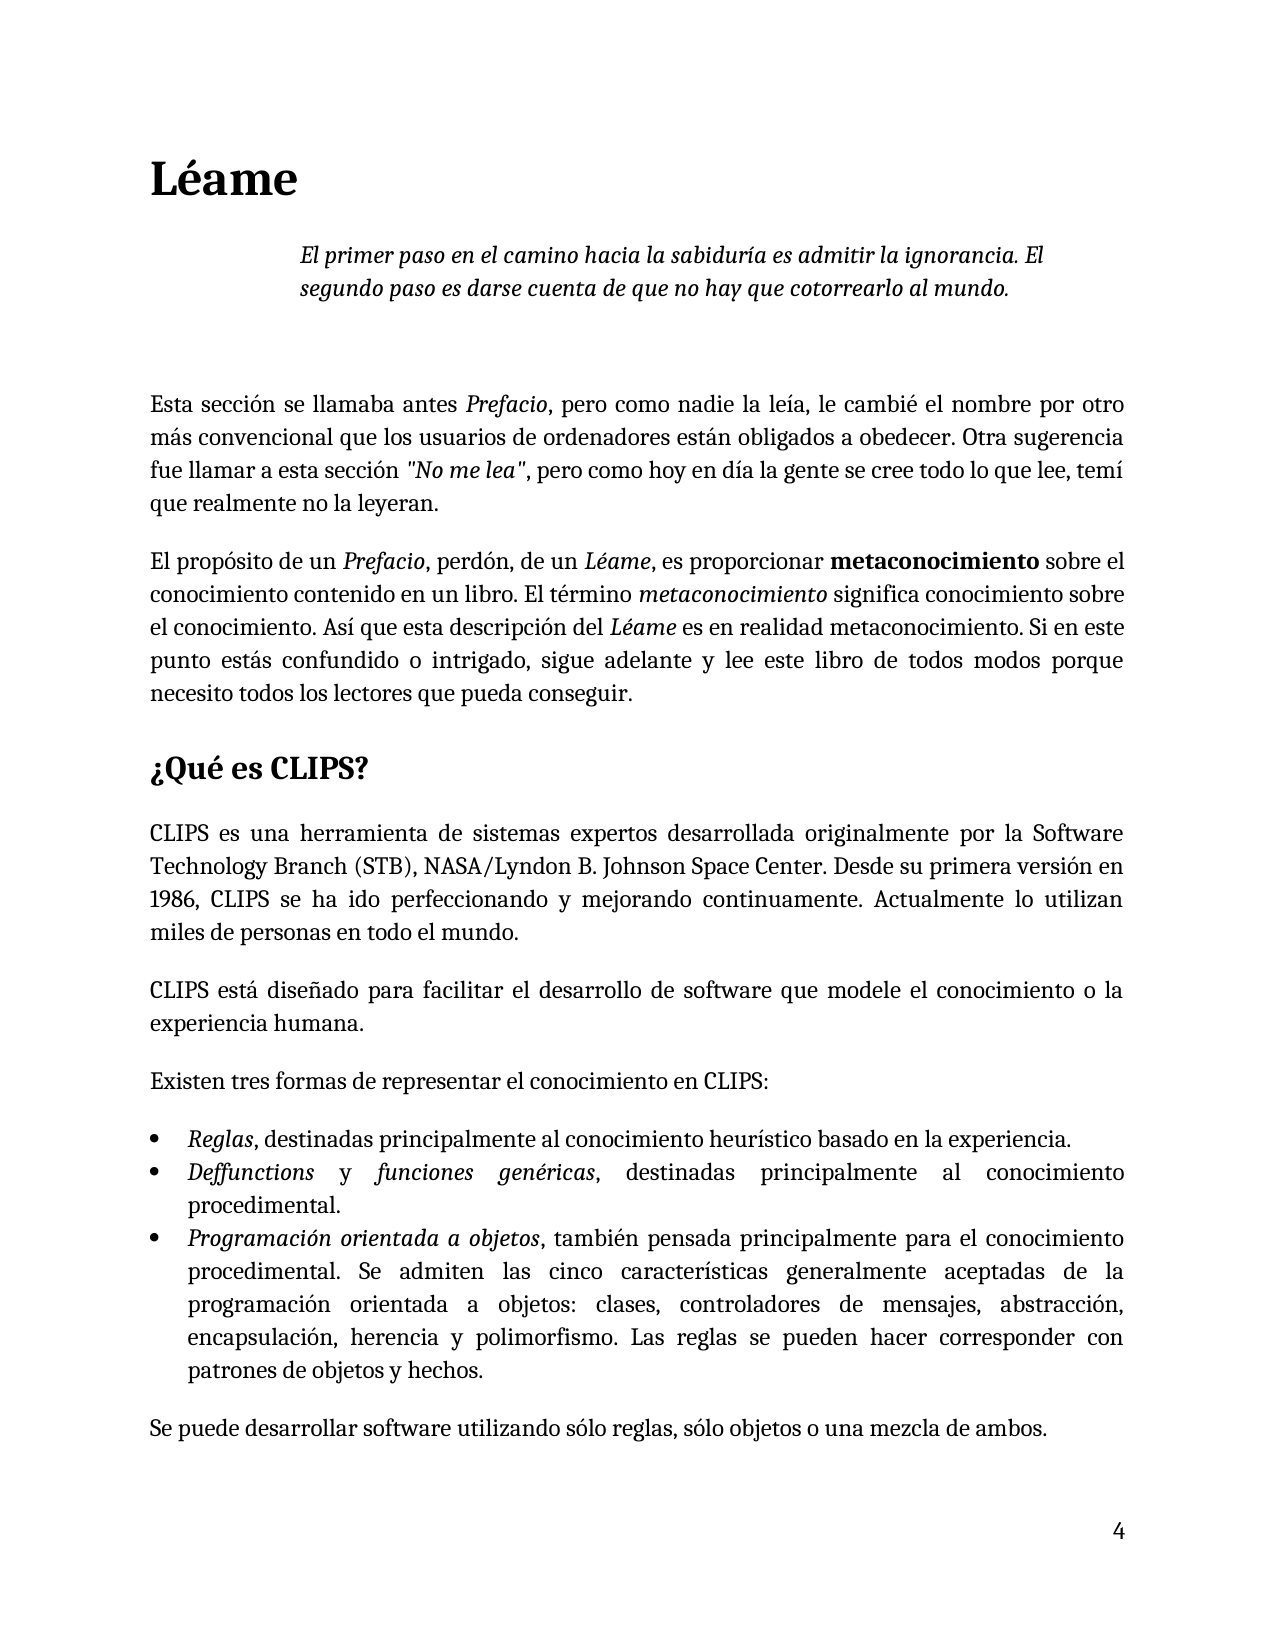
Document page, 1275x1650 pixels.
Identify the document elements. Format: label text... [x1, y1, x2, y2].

text CLIPS está diseñado para facilitar el desarrollo de software que modele el conocimiento o la experiencia humana. [150, 976, 1125, 1038]
text Léame [150, 150, 1125, 207]
text Existen tres formas de representar el conocimiento en CLIPS: [150, 1067, 1125, 1096]
text El propósito de un Prefacio, perdón, de un Léame, es proporcionar metaconocimiento sobre el conocimiento contenido en un libro. El término metaconocimiento significa conocimiento sobre el conocimiento. Así que esta descripción del Léame es en realidad metaconocimiento. Si en este punto estás confundido o intrigado, sigue adelante y lee este libro de todos modos porque necesito todos los lectores que pueda conseguir. [150, 547, 1125, 708]
text CLIPS es una herramienta de sistemas expertos desarrollada originalmente por la Software Technology Branch (STB), NASA/Lyndon B. Johnson Space Center. Desde su primera versión en 1986, CLIPS se ha ido perfeccionando y mejorando continuamente. Actualmente lo utilizan miles de personas en todo el mundo. [150, 819, 1125, 947]
list Deffunctions y funciones genéricas, destinadas principalmente al conocimiento procedimental. [150, 1158, 1125, 1220]
text Esta sección se llamaba antes Prefacio, pero como nadie la leía, le cambié el nombre por otro más convencional que los usuarios de ordenadores están obligados a obedecer. Otra sugerencia fue llamar a esta sección "No me lea", pero como hoy en día la gente se cree todo lo que lee, temí que realmente no la leyeran. [150, 390, 1125, 518]
text Se puede desarrollar software utilizando sólo reglas, sólo objetos o una mezcla de ambos. [150, 1414, 1125, 1443]
text El primer paso en el camino hacia la sabiduría es admitir la ignorancia. El segundo paso es darse cuenta de que no hay que cotorrearlo al mundo. [300, 241, 1125, 303]
text ¿Qué es CLIPS? [150, 750, 1125, 788]
list Programación orientada a objetos, también pensada principalmente para el conocimiento procedimental. Se admiten las cinco características generalmente aceptadas de la programación orientada a objetos: clases, controladores de mensajes, abstracción, encapsulación, herencia y polimorfismo. Las reglas se pueden hacer corresponder con patrones de objetos y hechos. [150, 1224, 1125, 1385]
list Reglas, destinadas principalmente al conocimiento heurístico basado en la experiencia. [150, 1125, 1125, 1154]
